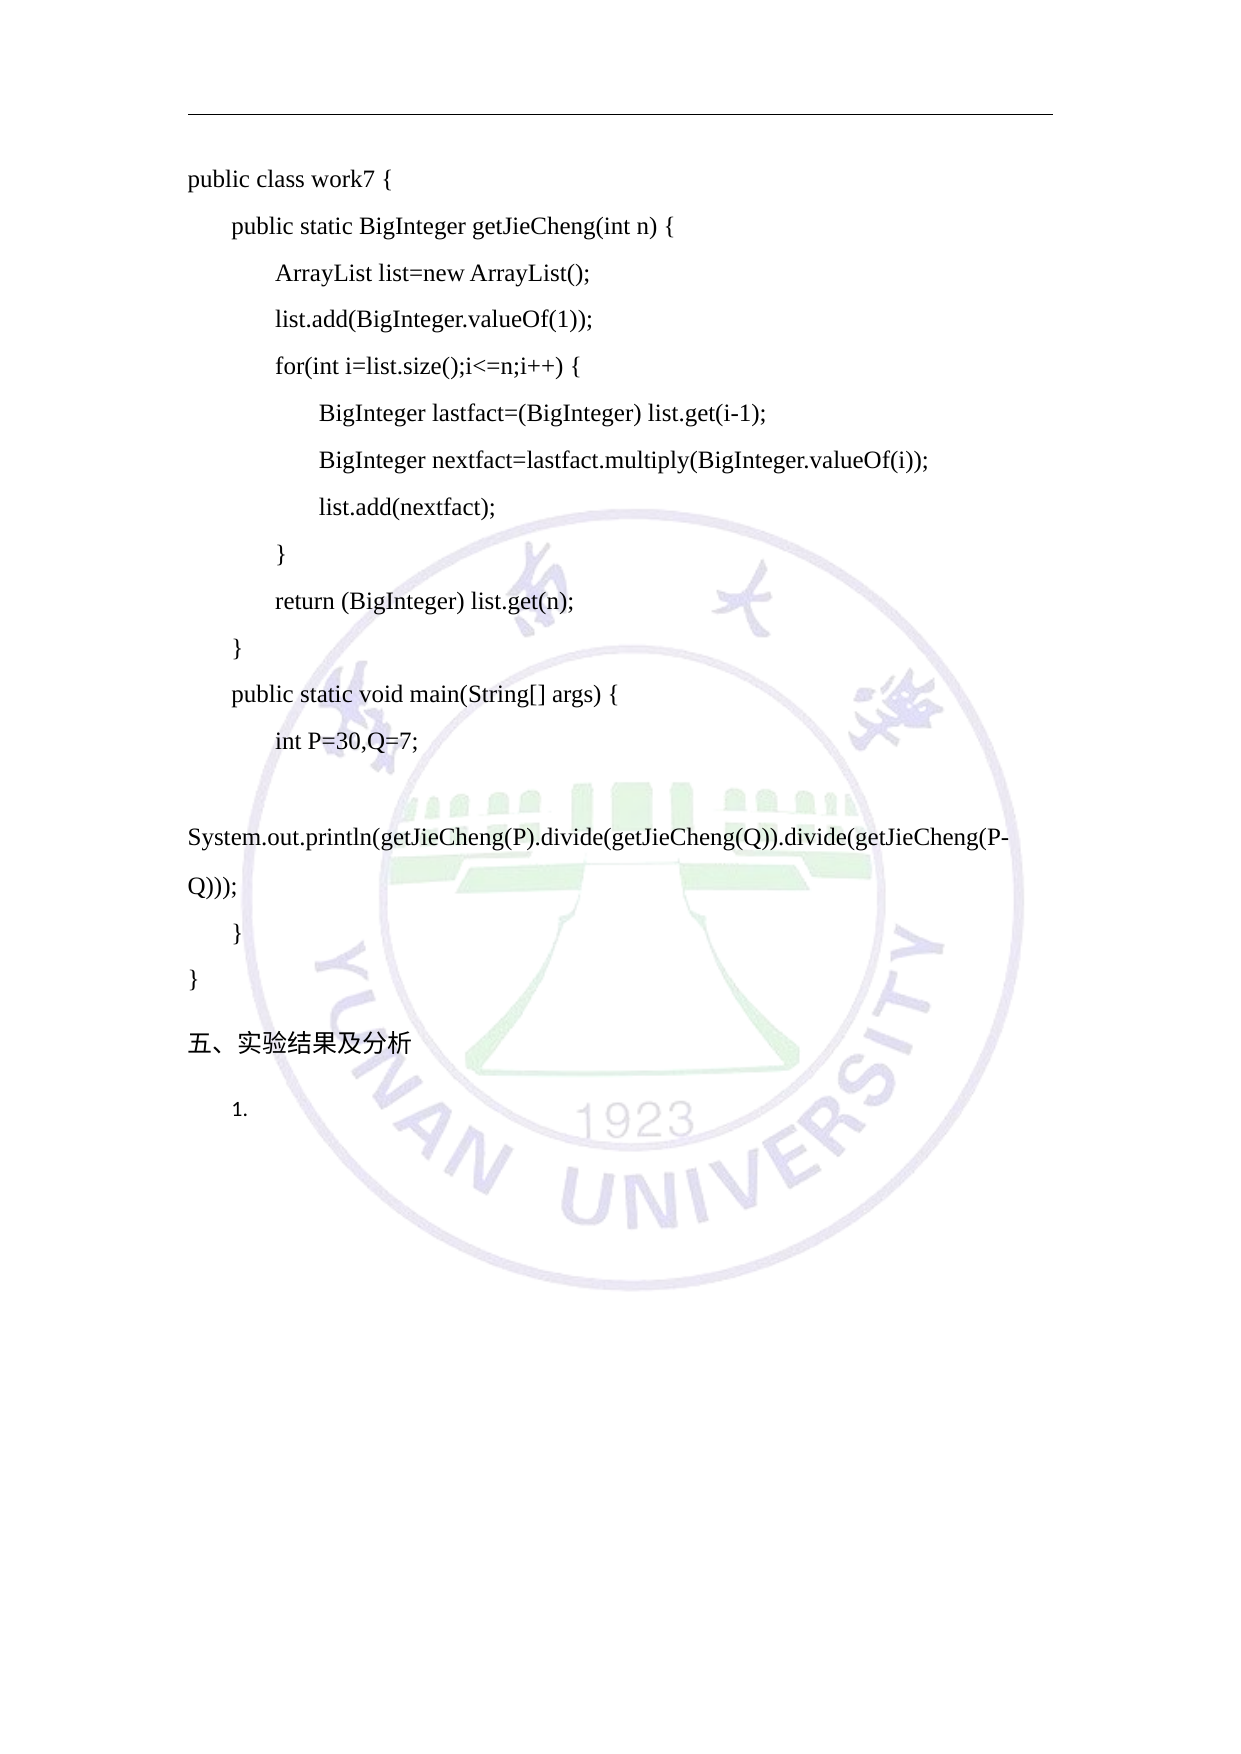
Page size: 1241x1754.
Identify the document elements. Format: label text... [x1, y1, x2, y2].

text list.add(BigInteger.valueOf(1)); [187, 303, 1053, 335]
text public static void main(String[] args) { [187, 678, 1053, 710]
text int P=30,Q=7; [187, 724, 1053, 757]
text public static BigInteger getJieCheng(int n) { [187, 209, 1053, 241]
text public class work7 { [187, 162, 1053, 194]
text System.out.println(getJieCheng(P).divide(getJieCheng(Q)).divide(getJieCheng(P-Q))); [187, 771, 1053, 901]
list 实验结果及分析 [187, 1009, 1053, 1074]
text } [187, 916, 1053, 948]
text } [187, 631, 1053, 663]
text } [187, 963, 1053, 995]
text BigInteger lastfact=(BigInteger) list.get(i-1); [187, 396, 1053, 429]
text return (BigInteger) list.get(n); [187, 584, 1053, 616]
text } [187, 537, 1053, 569]
text for(int i=list.size();i<=n;i++) { [187, 349, 1053, 382]
text BigInteger nextfact=lastfact.multiply(BigInteger.valueOf(i)); [187, 443, 1053, 476]
text list.add(nextfact); [187, 490, 1053, 523]
text ArrayList list=new ArrayList(); [187, 256, 1053, 288]
